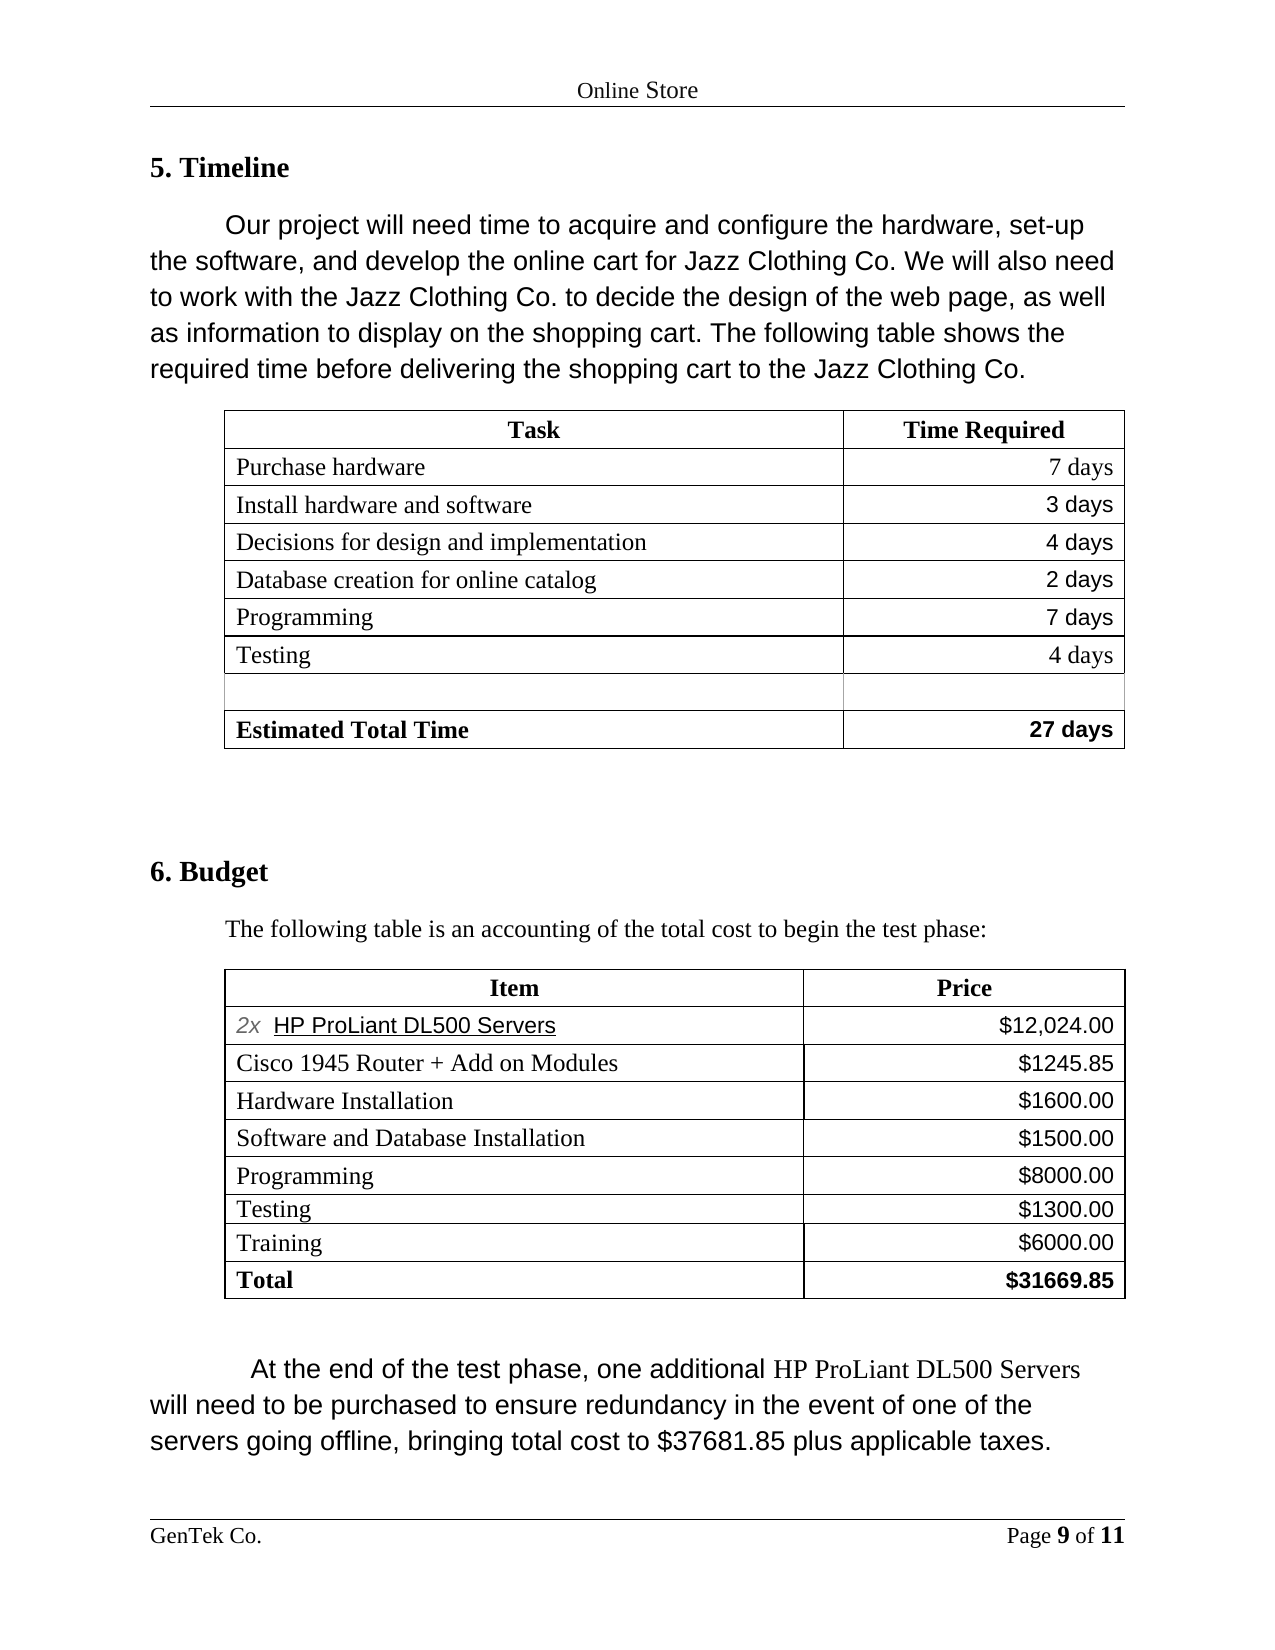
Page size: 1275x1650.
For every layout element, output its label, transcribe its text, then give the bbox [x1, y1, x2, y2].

table_cell $1300.00 [804, 1195, 1124, 1223]
table_cell Training [226, 1224, 803, 1261]
table_cell Purchase hardware [225, 449, 843, 485]
table_cell 4 days [844, 524, 1124, 560]
text Our project will need time to acquire and configure the hardware, set-up the software, and develop the online cart for Jazz Clothing Co. We will also need to work with the Jazz Clothing Co. to decide the design of the web page, as well as information to display on the shopping cart. The following table shows the required time before delivering the shopping cart to the Jazz Clothing Co. [150, 209, 1125, 384]
table_cell [225, 674, 843, 710]
table_header Task [225, 411, 843, 447]
table_cell Database creation for online catalog [225, 561, 843, 597]
table_cell Testing [225, 637, 843, 672]
table_cell 27 days [844, 711, 1124, 747]
table_header Price [804, 970, 1124, 1006]
table_cell Software and Database Installation [226, 1120, 803, 1156]
table_cell Cisco 1945 Router + Add on Modules [226, 1045, 803, 1081]
table_cell Total [226, 1262, 803, 1298]
table_header Item [226, 970, 803, 1006]
table_cell 7 days [844, 599, 1124, 635]
table_cell $6000.00 [805, 1224, 1124, 1261]
table_cell Testing [226, 1195, 803, 1223]
table_header Time Required [844, 411, 1124, 447]
text 5. Timeline [150, 150, 1125, 183]
table_cell $12,024.00 [804, 1007, 1124, 1043]
table_cell Install hardware and software [225, 486, 843, 522]
table_cell 2 days [844, 561, 1124, 597]
table_cell 2x HP ProLiant DL500 Servers [226, 1007, 803, 1043]
text At the end of the test phase, one additional HP ProLiant DL500 Servers will need to be purchased to ensure redundancy in the event of one of the servers going offline, bringing total cost to $37681.85 plus applicable taxes. [150, 1353, 1125, 1456]
table_cell 4 days [844, 637, 1124, 672]
table_cell Estimated Total Time [225, 711, 843, 747]
text The following table is an accounting of the total cost to begin the test phase: [150, 914, 1125, 943]
table_cell $1500.00 [804, 1120, 1124, 1156]
table_cell $1600.00 [805, 1082, 1124, 1118]
text 6. Budget [150, 854, 1125, 888]
table_cell Programming [226, 1157, 803, 1193]
table_cell Decisions for design and implementation [225, 524, 843, 560]
table_cell $31669.85 [805, 1262, 1124, 1298]
table_cell 3 days [844, 486, 1124, 522]
table_cell 7 days [844, 449, 1124, 485]
table_cell $8000.00 [804, 1157, 1124, 1193]
table_cell $1245.85 [805, 1045, 1124, 1081]
table_cell [844, 674, 1124, 710]
table_cell Hardware Installation [226, 1082, 803, 1118]
table_cell Programming [225, 599, 843, 635]
